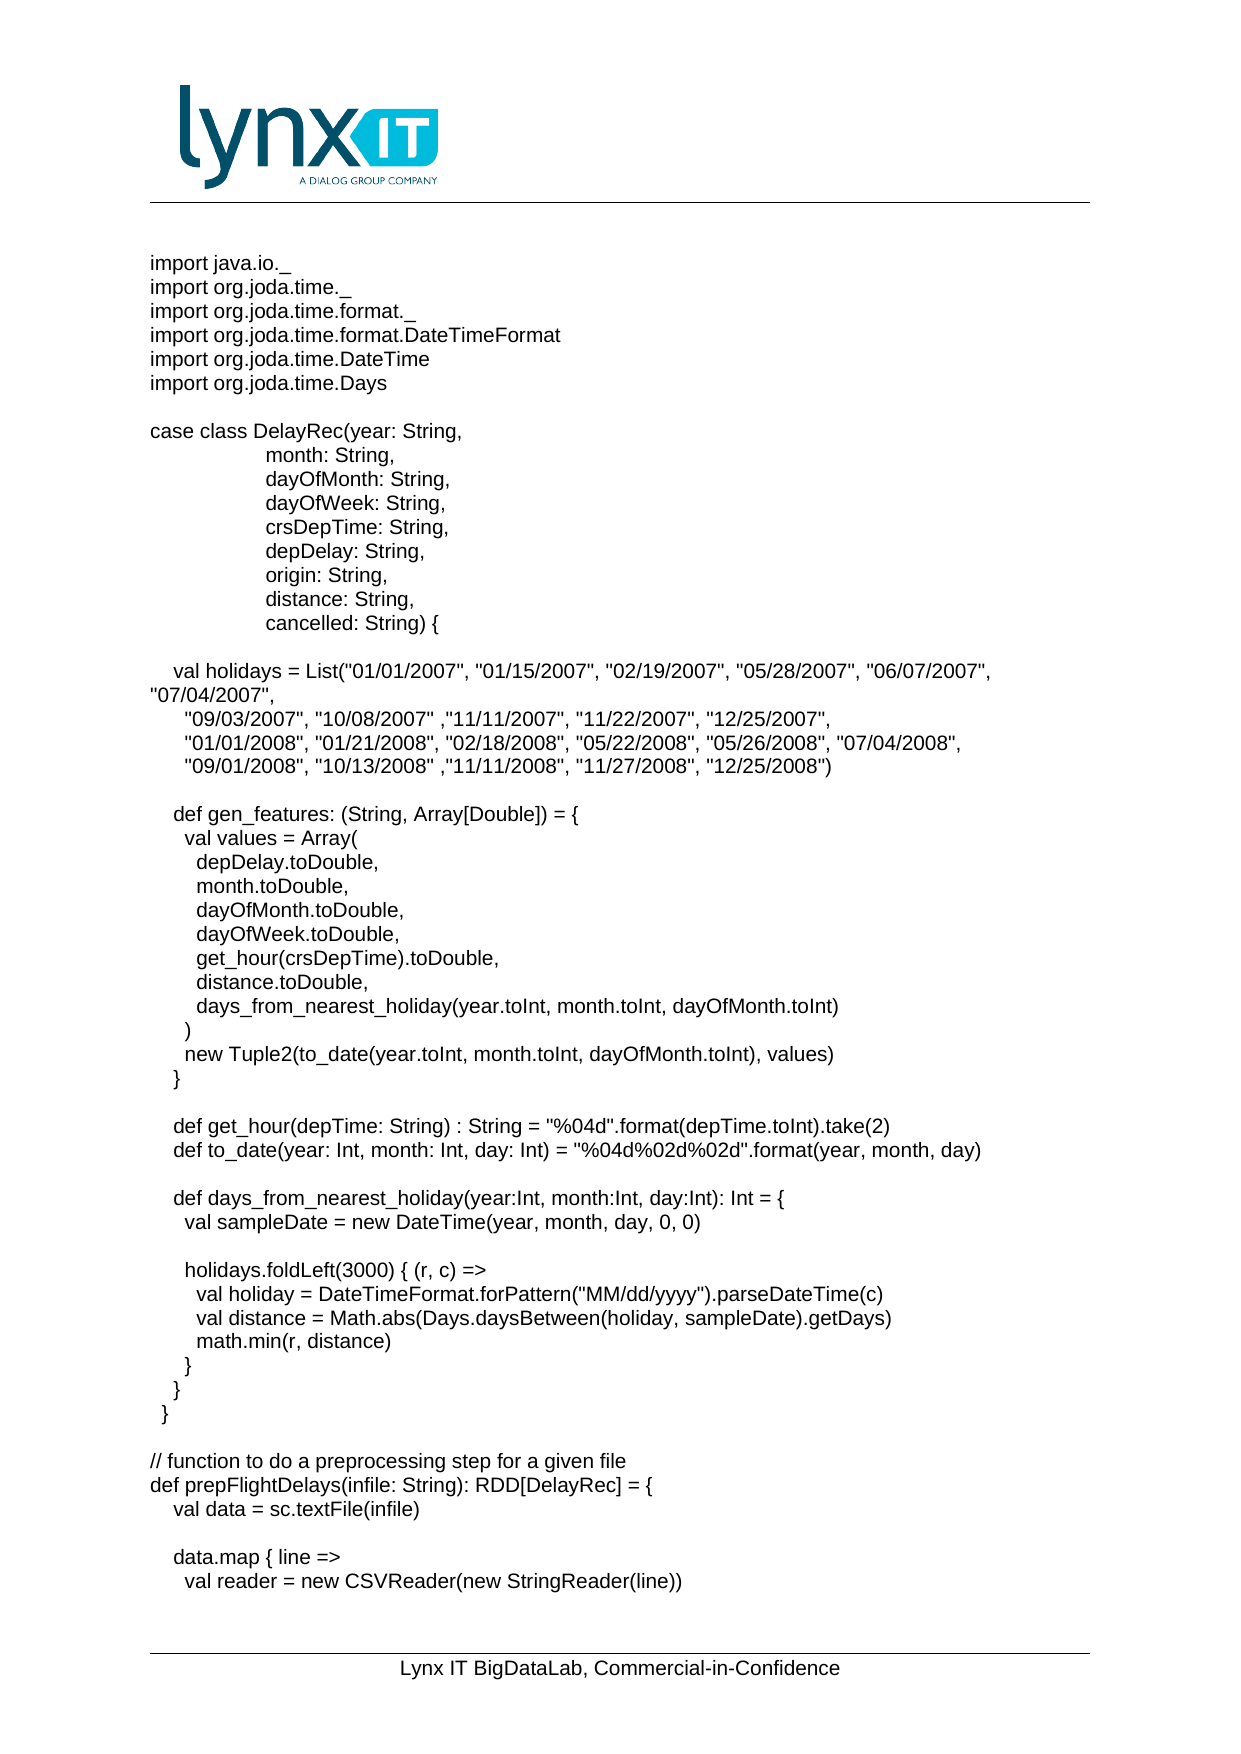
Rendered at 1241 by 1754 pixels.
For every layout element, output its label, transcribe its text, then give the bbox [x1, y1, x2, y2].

text dayOfWeek: String, [150, 491, 1090, 515]
picture [150, 73, 467, 201]
text data.map { line => [150, 1545, 1090, 1569]
text import org.joda.time._ [150, 275, 1090, 299]
text distance: String, [150, 587, 1090, 611]
text def to_date(year: Int, month: Int, day: Int) = "%04d%02d%02d".format(year, month, day) [150, 1138, 1090, 1162]
text import org.joda.time.Days [150, 371, 1090, 395]
text import java.io._ [150, 251, 1090, 275]
text import org.joda.time.format._ [150, 299, 1090, 323]
text distance.toDouble, [150, 970, 1090, 994]
text "09/01/2008", "10/13/2008" ,"11/11/2008", "11/27/2008", "12/25/2008") [150, 754, 1090, 778]
text def get_hour(depTime: String) : String = "%04d".format(depTime.toInt).take(2) [150, 1114, 1090, 1138]
text dayOfMonth: String, [150, 467, 1090, 491]
text month.toDouble, [150, 874, 1090, 898]
text } [150, 1377, 1090, 1401]
text val sampleDate = new DateTime(year, month, day, 0, 0) [150, 1209, 1090, 1233]
text } [150, 1401, 1090, 1425]
text depDelay: String, [150, 539, 1090, 563]
text month: String, [150, 443, 1090, 467]
text "09/03/2007", "10/08/2007" ,"11/11/2007", "11/22/2007", "12/25/2007", [150, 706, 1090, 730]
text val distance = Math.abs(Days.daysBetween(holiday, sampleDate).getDays) [150, 1305, 1090, 1329]
text dayOfMonth.toDouble, [150, 898, 1090, 922]
text import org.joda.time.DateTime [150, 347, 1090, 371]
text math.min(r, distance) [150, 1329, 1090, 1353]
text // function to do a preprocessing step for a given file [150, 1449, 1090, 1473]
text val holiday = DateTimeFormat.forPattern("MM/dd/yyyy").parseDateTime(c) [150, 1281, 1090, 1305]
text def days_from_nearest_holiday(year:Int, month:Int, day:Int): Int = { [150, 1186, 1090, 1209]
text } [150, 1066, 1090, 1090]
text "01/01/2008", "01/21/2008", "02/18/2008", "05/22/2008", "05/26/2008", "07/04/2008", [150, 730, 1090, 754]
text new Tuple2(to_date(year.toInt, month.toInt, dayOfMonth.toInt), values) [150, 1042, 1090, 1066]
text crsDepTime: String, [150, 515, 1090, 539]
text holidays.foldLeft(3000) { (r, c) => [150, 1257, 1090, 1281]
text cancelled: String) { [150, 611, 1090, 634]
text val holidays = List("01/01/2007", "01/15/2007", "02/19/2007", "05/28/2007", "06/07/2007", "07/04/2007", [150, 658, 1090, 706]
text def gen_features: (String, Array[Double]) = { [150, 802, 1090, 826]
text origin: String, [150, 563, 1090, 587]
text depDelay.toDouble, [150, 850, 1090, 874]
text } [150, 1353, 1090, 1377]
text ) [150, 1018, 1090, 1042]
text dayOfWeek.toDouble, [150, 922, 1090, 946]
text val reader = new CSVReader(new StringReader(line)) [150, 1569, 1090, 1593]
text days_from_nearest_holiday(year.toInt, month.toInt, dayOfMonth.toInt) [150, 994, 1090, 1018]
text case class DelayRec(year: String, [150, 419, 1090, 443]
text def prepFlightDelays(infile: String): RDD[DelayRec] = { [150, 1473, 1090, 1497]
text val data = sc.textFile(infile) [150, 1497, 1090, 1521]
text import org.joda.time.format.DateTimeFormat [150, 323, 1090, 347]
text get_hour(crsDepTime).toDouble, [150, 946, 1090, 970]
text val values = Array( [150, 826, 1090, 850]
